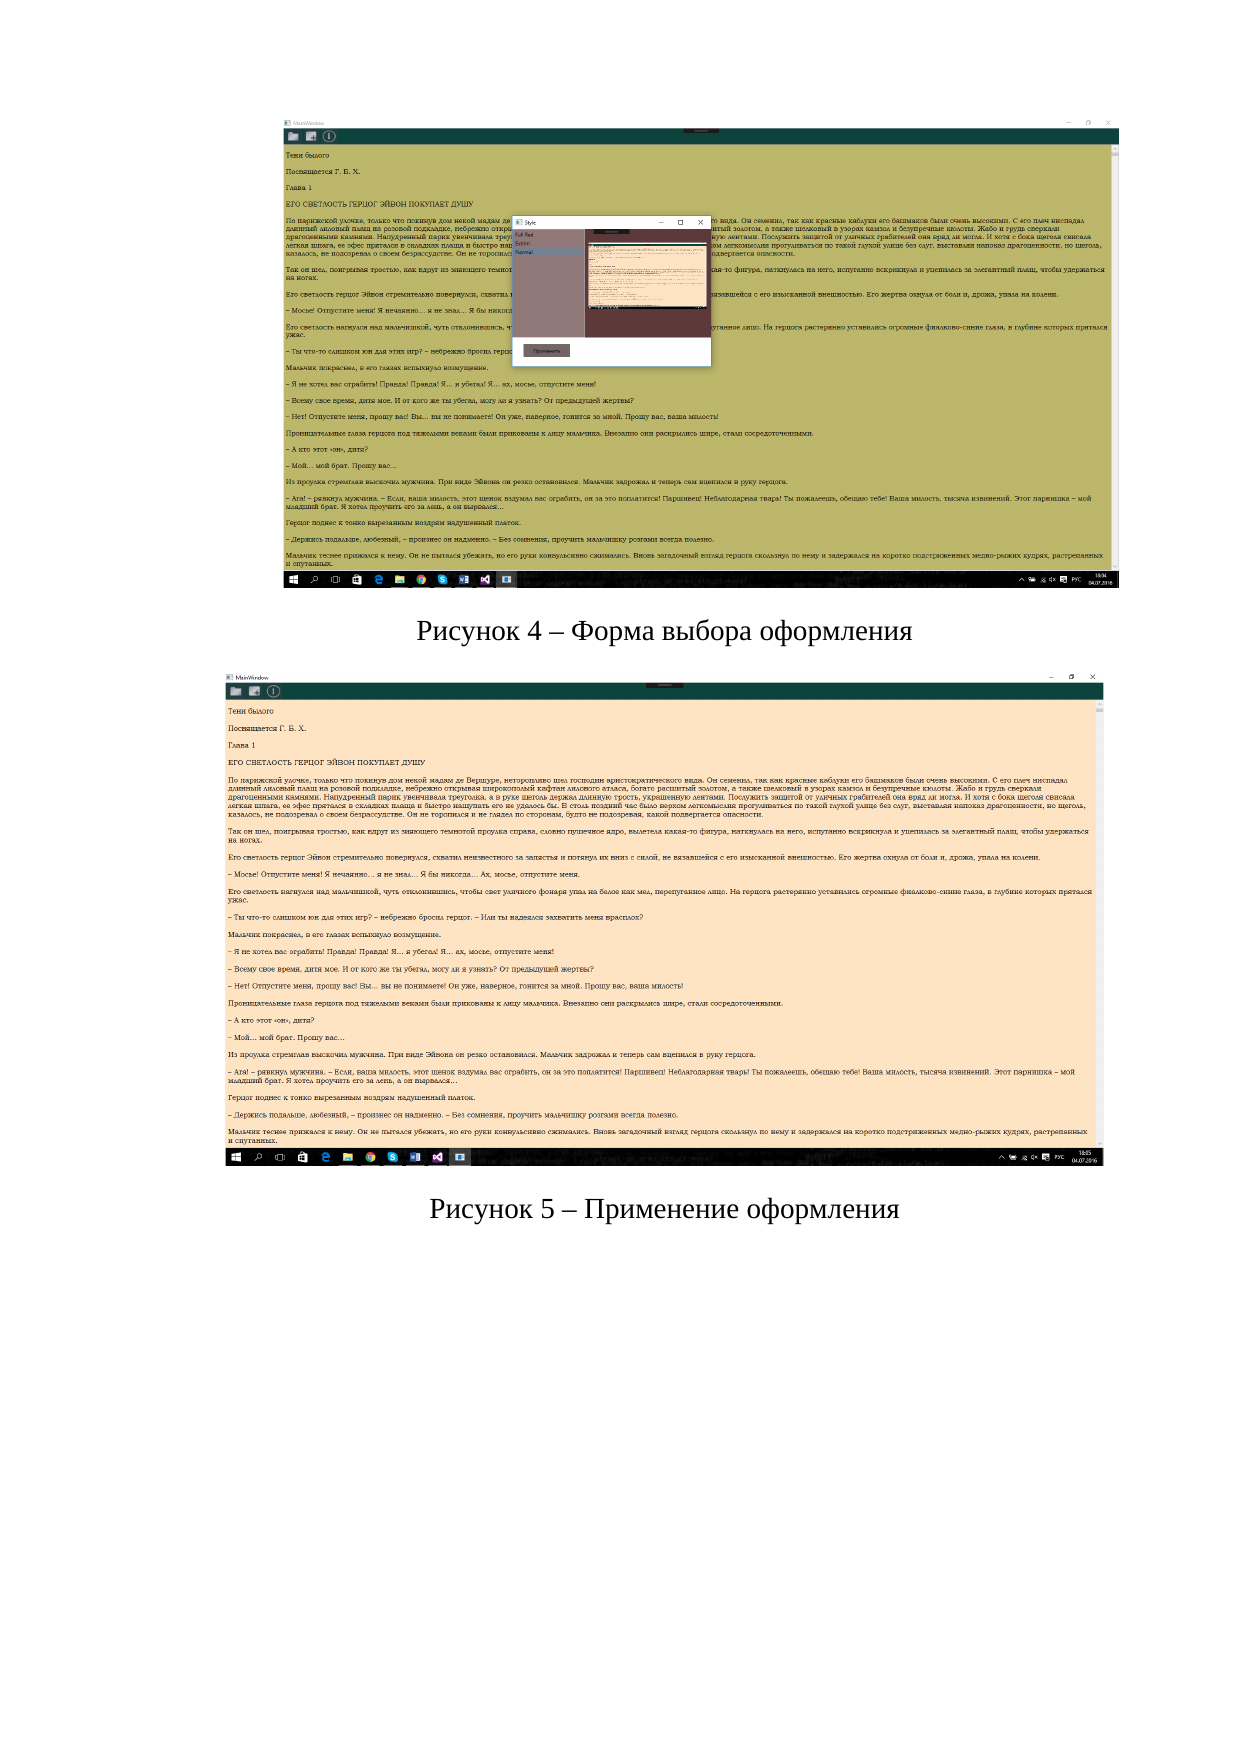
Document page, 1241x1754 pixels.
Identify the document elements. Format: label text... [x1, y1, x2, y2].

text Рисунок 4 – Форма выбора оформления [177, 613, 1152, 646]
text Рисунок 5 – Применение оформления [177, 1191, 1152, 1224]
picture [225, 672, 1104, 1166]
picture [283, 118, 1119, 588]
